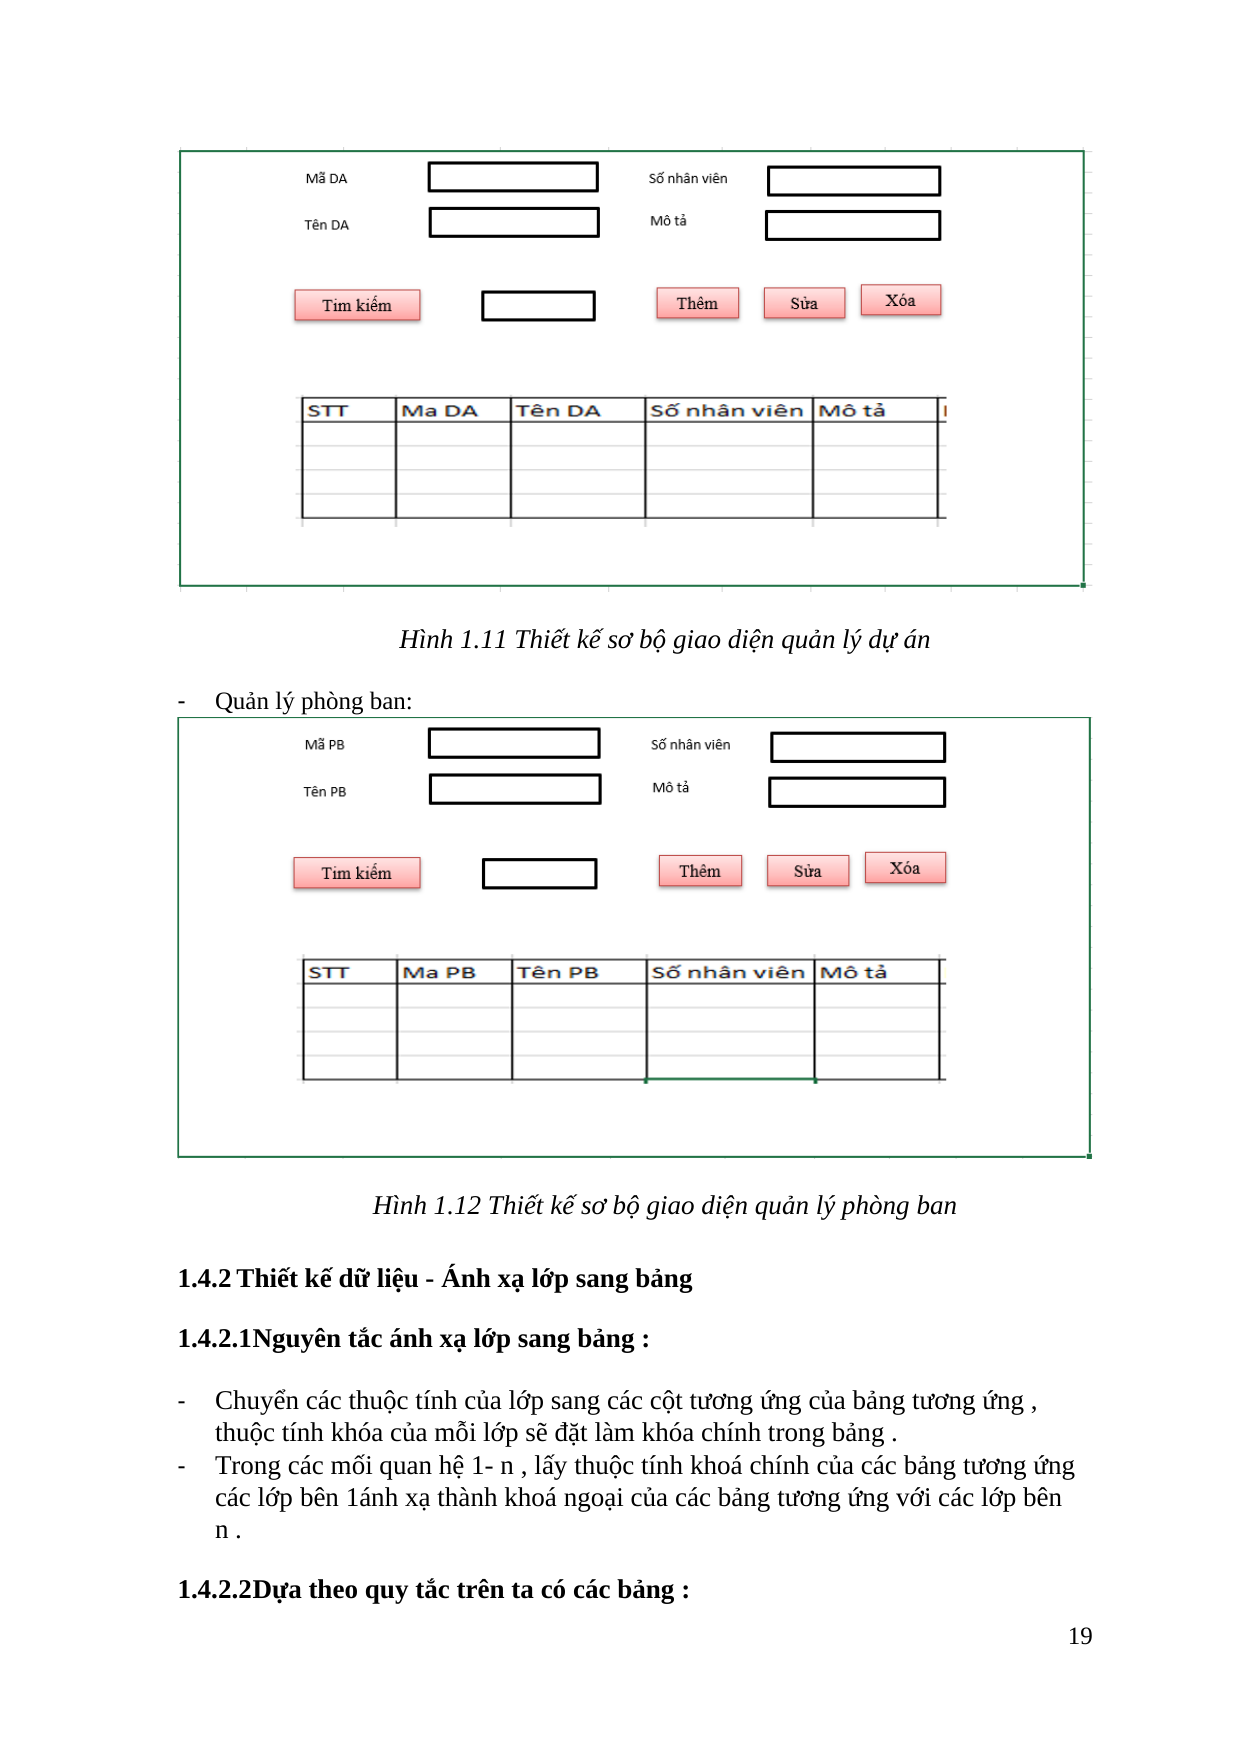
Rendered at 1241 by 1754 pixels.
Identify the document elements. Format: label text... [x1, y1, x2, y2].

picture [177, 717, 1093, 1159]
list Trong các mối quan hệ 1- n , lấy thuộc tính khoá chính của các bảng tương ứng các lớp bên 1ánh xạ thành khoá ngoại của các bảng tương ứng với các lớp bên n . [177, 1447, 1092, 1544]
subtitle Nguyên tắc ánh xạ lớp sang bảng : [177, 1322, 1092, 1353]
picture [177, 147, 1093, 592]
text Hình 1.11 Thiết kế sơ bộ giao diện quản lý dự án [177, 623, 1092, 654]
subtitle Thiết kế dữ liệu - Ánh xạ lớp sang bảng [177, 1262, 1092, 1293]
list Chuyển các thuộc tính của lớp sang các cột tương ứng của bảng tương ứng , thuộc tính khóa của mỗi lớp sẽ đặt làm khóa chính trong bảng . [177, 1382, 1092, 1447]
text Hình 1.12 Thiết kế sơ bộ giao diện quản lý phòng ban [177, 1189, 1092, 1220]
subtitle Dựa theo quy tắc trên ta có các bảng : [177, 1573, 1092, 1604]
list Quản lý phòng ban: [177, 683, 1092, 717]
